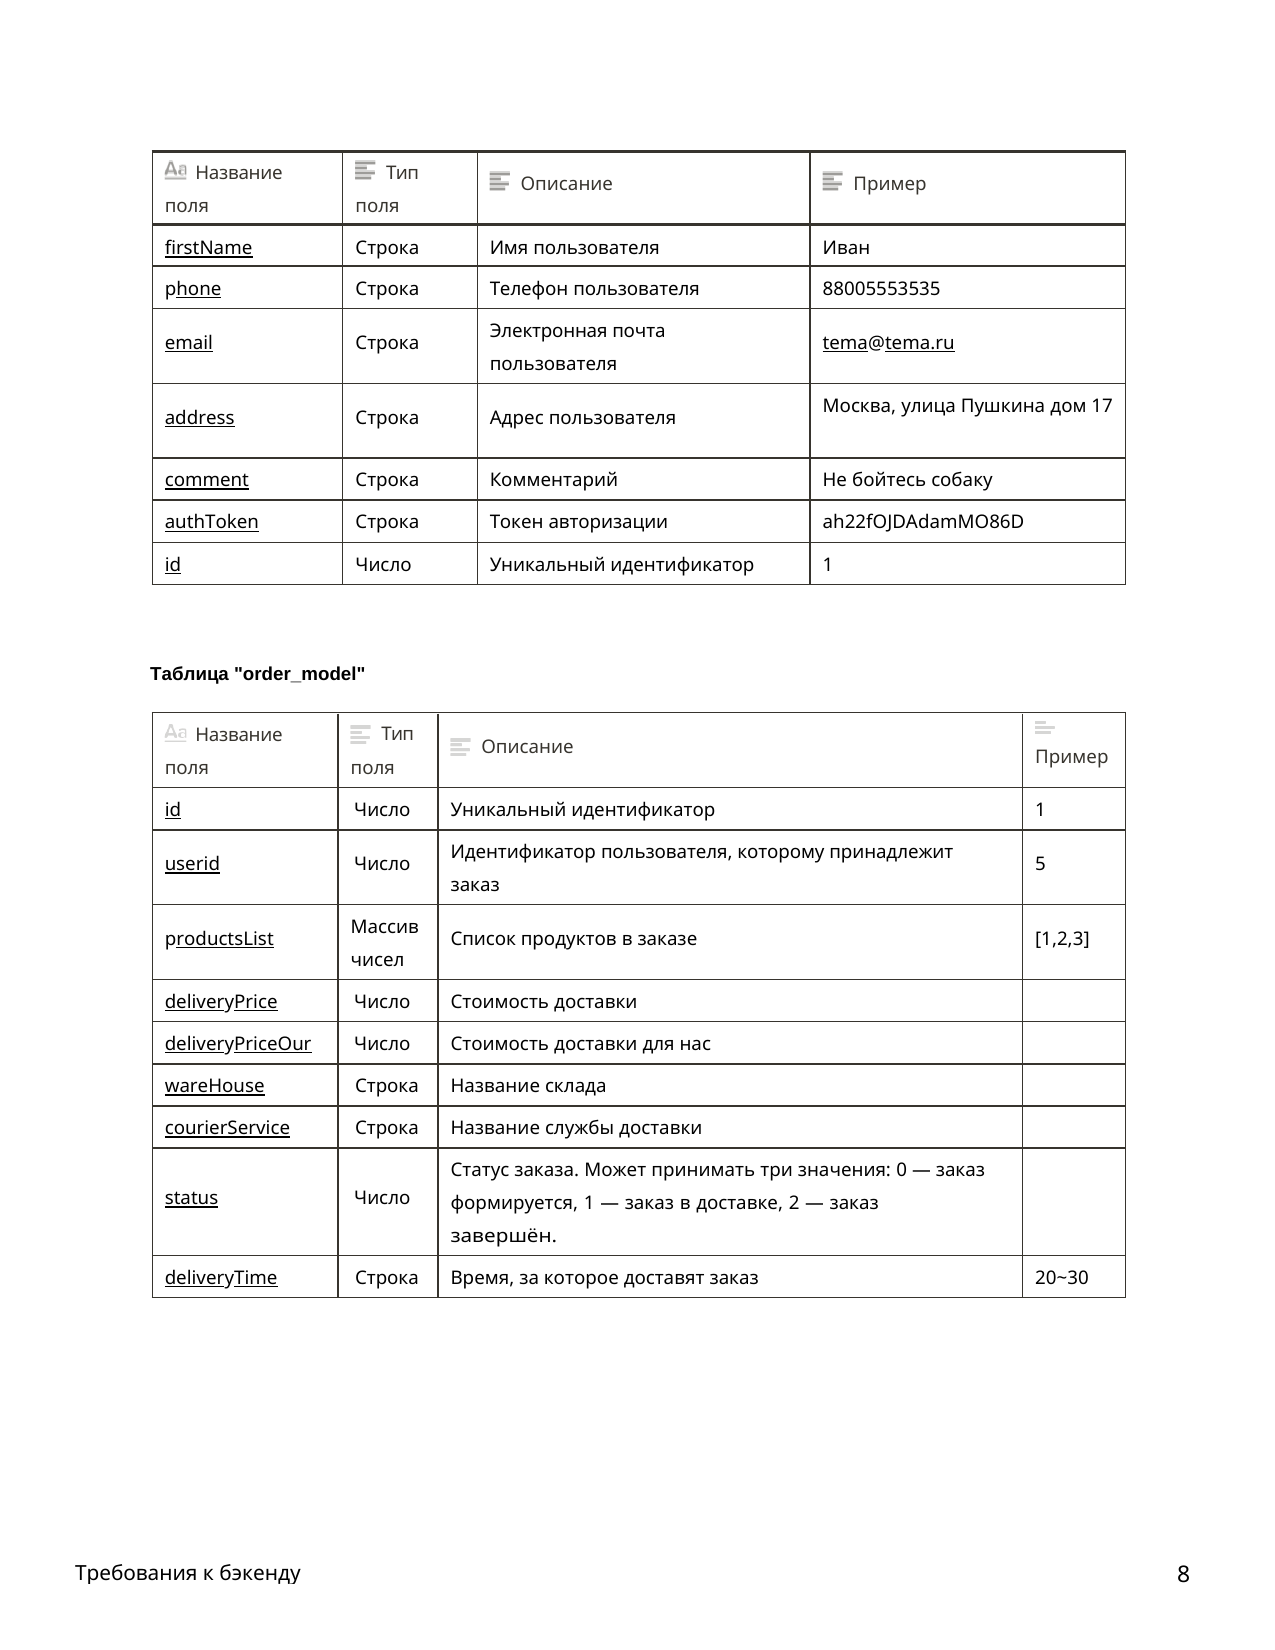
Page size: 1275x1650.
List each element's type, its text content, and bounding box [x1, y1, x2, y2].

picture [164, 724, 187, 742]
table_header Пример [1023, 713, 1125, 787]
table_cell Токен авторизации [478, 501, 809, 541]
table_cell comment [153, 459, 342, 499]
table_cell Строка [343, 267, 477, 307]
table_cell authToken [153, 501, 342, 541]
picture [489, 171, 510, 191]
table_cell Строка [339, 1107, 437, 1147]
table_cell Число [339, 831, 437, 904]
picture [164, 160, 187, 180]
table_cell [1,2,3] [1023, 905, 1125, 979]
table_cell Строка [339, 1256, 437, 1297]
table_cell productsList [153, 905, 337, 979]
table_cell id [153, 543, 342, 583]
picture [355, 160, 376, 180]
table_header Название поля [153, 713, 338, 787]
table_cell id [153, 788, 337, 829]
table_cell userid [153, 831, 337, 904]
table_cell 5 [1023, 831, 1125, 904]
table_cell tema@tema.ru [811, 309, 1125, 382]
table_cell Строка [343, 384, 477, 457]
table_cell 1 [811, 543, 1125, 583]
table_cell Число [343, 543, 477, 583]
table_cell Число [339, 980, 437, 1021]
table_cell firstName [153, 226, 342, 265]
table_cell [1023, 1022, 1125, 1063]
table_cell Статус заказа. Может принимать три значения: 0 — заказ формируется, 1 — заказ в доставке, 2 — заказ завершён. [439, 1149, 1022, 1255]
table_cell status [153, 1149, 337, 1255]
table_cell Москва, улица Пушкина дом 17 [811, 384, 1125, 457]
table_cell Число [339, 1149, 437, 1255]
table_cell [1023, 1149, 1125, 1255]
table_cell Строка [343, 309, 477, 382]
picture [350, 725, 371, 744]
table_cell Иван [811, 226, 1125, 265]
picture [450, 738, 471, 756]
text Таблица "order_model" [150, 663, 1137, 684]
table_header Пример [811, 153, 1125, 223]
table_cell [1023, 1065, 1125, 1105]
table_header Тип поля [343, 153, 477, 223]
table_header Описание [439, 713, 1022, 787]
table_cell Электронная почта пользователя [478, 309, 809, 382]
table_cell Время, за которое доставят заказ [439, 1256, 1022, 1297]
table_cell 20~30 [1023, 1256, 1125, 1297]
table_cell deliveryPrice [153, 980, 337, 1021]
table_cell address [153, 384, 342, 457]
table_cell Не бойтесь собаку [811, 459, 1125, 499]
table_cell Стоимость доставки [439, 980, 1022, 1021]
table_cell Список продуктов в заказе [439, 905, 1022, 979]
table_cell Строка [343, 226, 477, 265]
table_cell [1023, 980, 1125, 1021]
table_cell Число [339, 1022, 437, 1063]
table_cell Уникальный идентификатор [439, 788, 1022, 829]
table_cell 88005553535 [811, 267, 1125, 307]
table_cell ah22fOJDAdamMO86D [811, 501, 1125, 541]
table_header Название поля [153, 153, 342, 223]
table_cell email [153, 309, 342, 382]
table_cell Телефон пользователя [478, 267, 809, 307]
table_cell Стоимость доставки для нас [439, 1022, 1022, 1063]
table_cell Идентификатор пользователя, которому принадлежит заказ [439, 831, 1022, 904]
table_cell courierService [153, 1107, 337, 1147]
picture [822, 171, 843, 191]
table_cell Уникальный идентификатор [478, 543, 809, 583]
table_cell wareHouse [153, 1065, 337, 1105]
table_cell Название службы доставки [439, 1107, 1022, 1147]
table_header Тип поля [339, 713, 438, 787]
table_cell Название склада [439, 1065, 1022, 1105]
table_cell Имя пользователя [478, 226, 809, 265]
table_cell Строка [339, 1065, 437, 1105]
table_cell Адрес пользователя [478, 384, 809, 457]
table_cell deliveryTime [153, 1256, 337, 1297]
table_cell phone [153, 267, 342, 307]
table_cell Число [339, 788, 437, 829]
table_cell 1 [1023, 788, 1125, 829]
table_cell deliveryPriceOur [153, 1022, 337, 1063]
table_cell Строка [343, 501, 477, 541]
picture [1035, 719, 1055, 734]
table_cell Строка [343, 459, 477, 499]
table_cell Комментарий [478, 459, 809, 499]
table_header Описание [478, 153, 809, 223]
table_cell [1023, 1107, 1125, 1147]
table_cell Массив чисел [339, 905, 437, 979]
